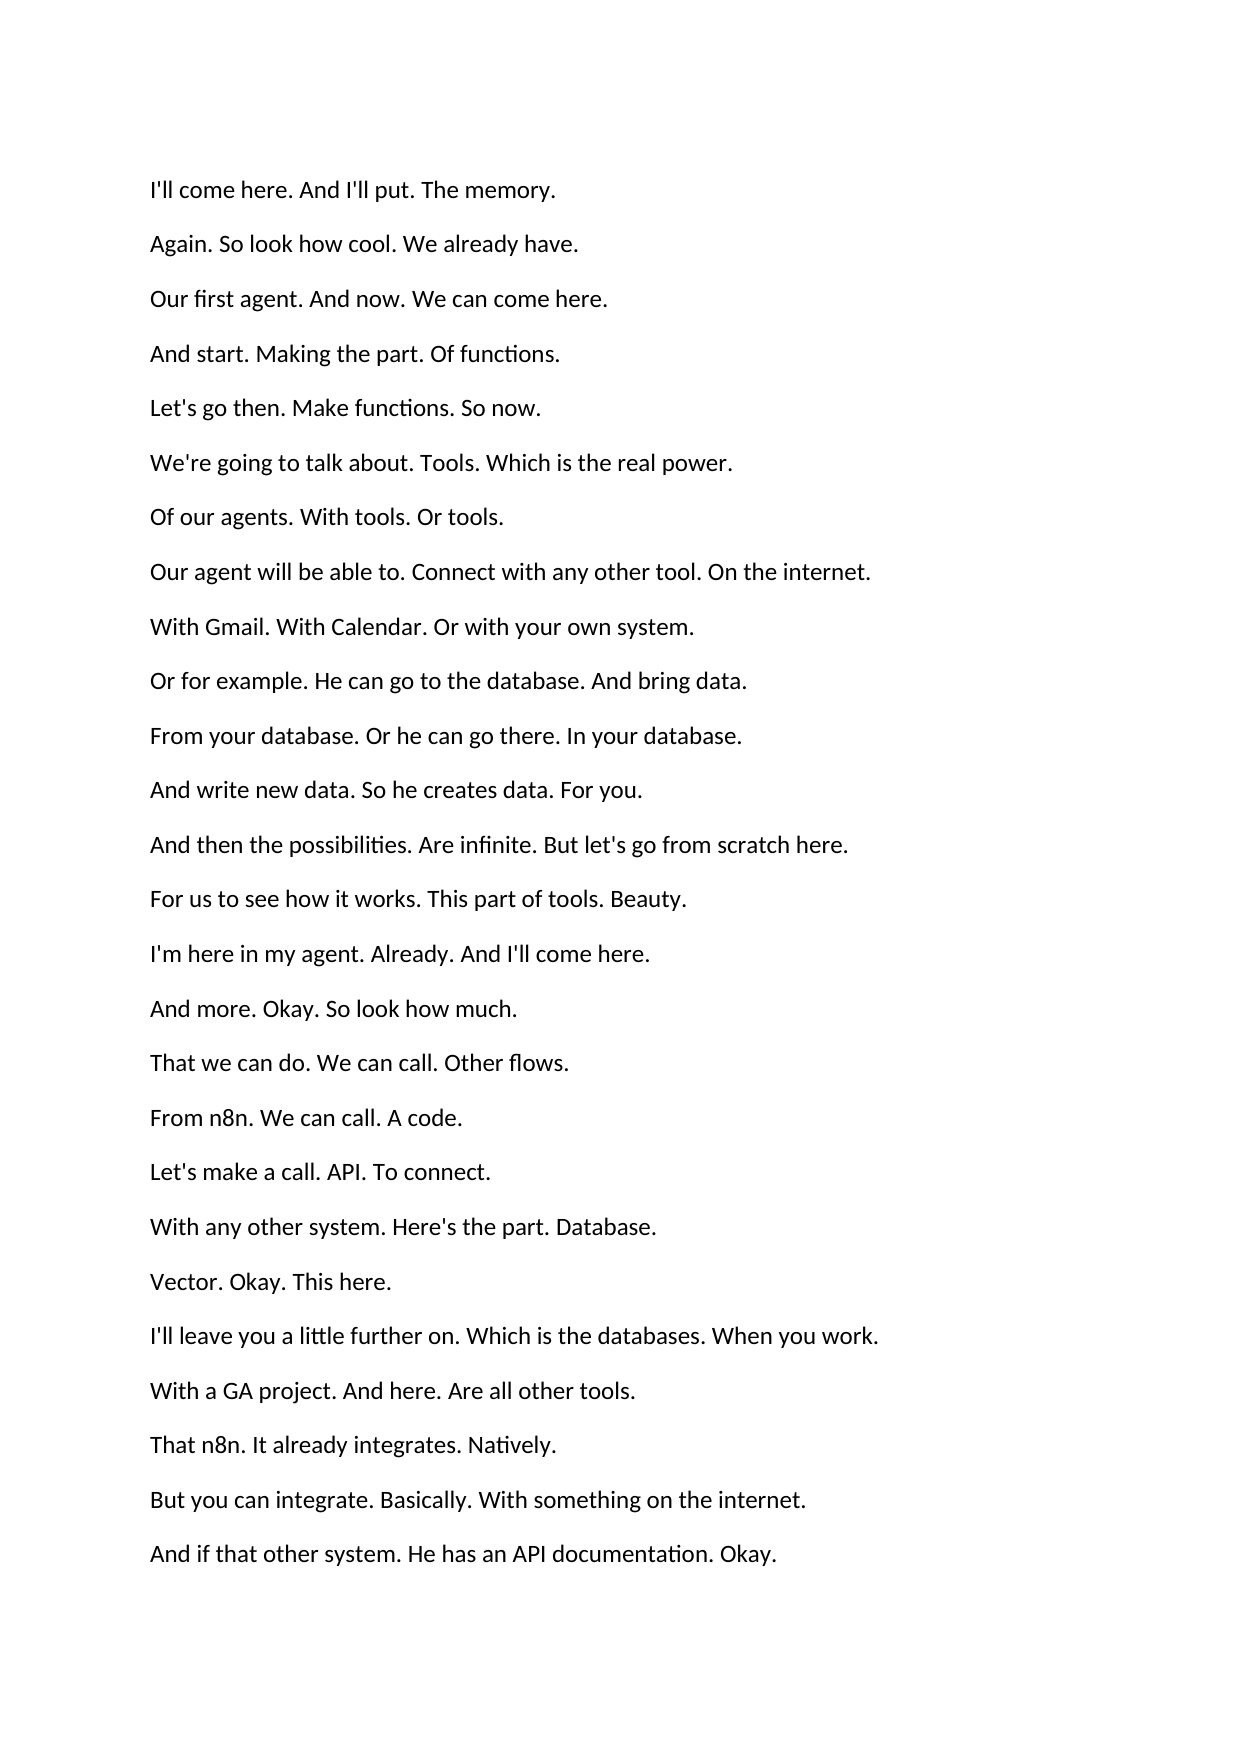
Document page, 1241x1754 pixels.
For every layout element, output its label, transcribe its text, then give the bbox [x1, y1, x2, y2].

text For us to see how it works. This part of tools. Beauty. [150, 884, 1090, 914]
text And if that other system. He has an API documentation. Okay. [150, 1539, 1090, 1569]
text From n8n. We can call. A code. [150, 1102, 1090, 1132]
text But you can integrate. Basically. With something on the internet. [150, 1484, 1090, 1514]
text And start. Making the part. Of functions. [150, 338, 1090, 368]
text I'm here in my agent. Already. And I'll come here. [150, 938, 1090, 969]
text We're going to talk about. Tools. Which is the real power. [150, 447, 1090, 477]
text Or for example. He can go to the database. And bring data. [150, 665, 1090, 696]
text And then the possibilities. Are infinite. But let's go from scratch here. [150, 829, 1090, 859]
text Of our agents. With tools. Or tools. [150, 502, 1090, 532]
text I'll leave you a little further on. Which is the databases. When you work. [150, 1320, 1090, 1351]
text With Gmail. With Calendar. Or with your own system. [150, 611, 1090, 641]
text And more. Okay. So look how much. [150, 993, 1090, 1023]
text Let's make a call. API. To connect. [150, 1157, 1090, 1187]
text Our agent will be able to. Connect with any other tool. On the internet. [150, 556, 1090, 587]
text That n8n. It already integrates. Natively. [150, 1429, 1090, 1460]
text And write new data. So he creates data. For you. [150, 774, 1090, 805]
text Our first agent. And now. We can come here. [150, 283, 1090, 314]
text With any other system. Here's the part. Database. [150, 1211, 1090, 1242]
text I'll come here. And I'll put. The memory. [150, 174, 1090, 204]
text Vector. Okay. This here. [150, 1266, 1090, 1296]
text Let's go then. Make functions. So now. [150, 392, 1090, 423]
text That we can do. We can call. Other flows. [150, 1047, 1090, 1078]
text From your database. Or he can go there. In your database. [150, 720, 1090, 750]
text With a GA project. And here. Are all other tools. [150, 1375, 1090, 1405]
text Again. So look how cool. We already have. [150, 229, 1090, 259]
